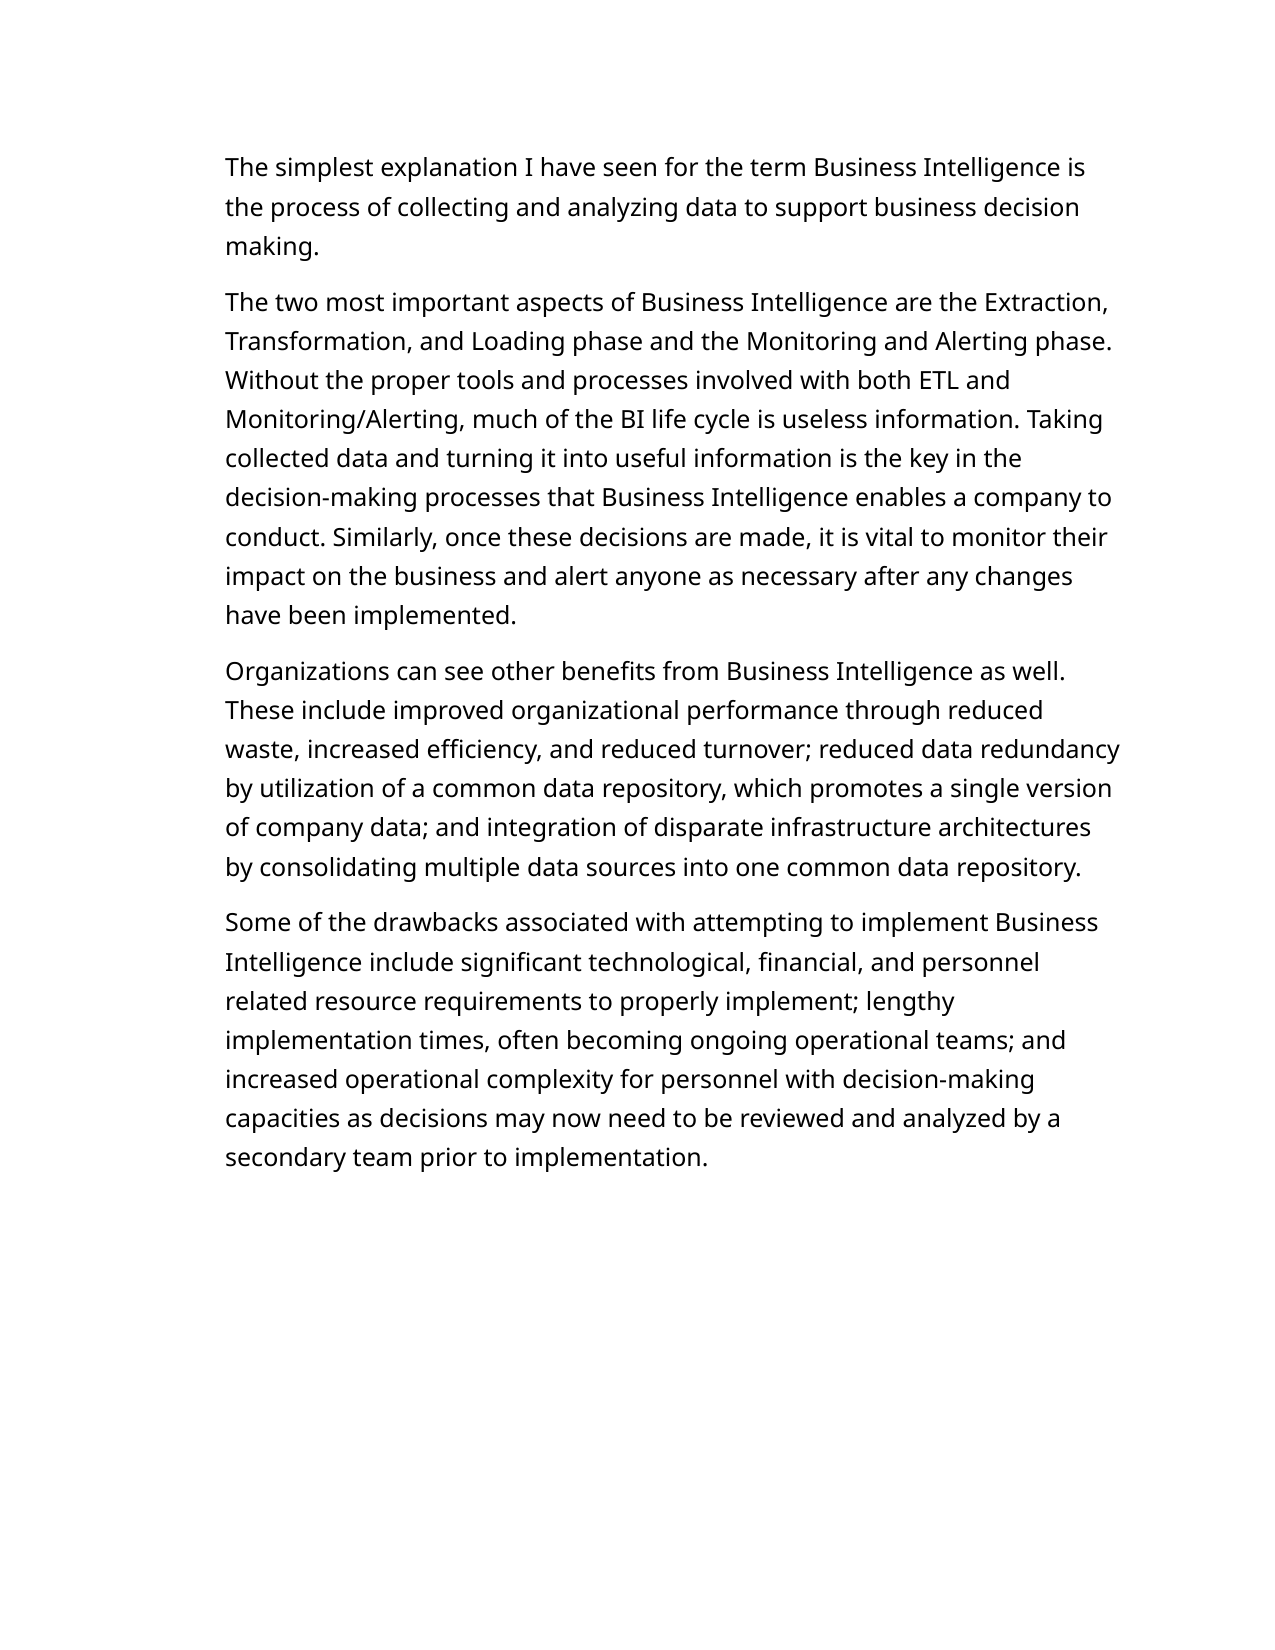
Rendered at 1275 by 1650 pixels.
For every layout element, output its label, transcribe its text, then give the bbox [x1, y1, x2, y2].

text The two most important aspects of Business Intelligence are the Extraction, Transformation, and Loading phase and the Monitoring and Alerting phase. Without the proper tools and processes involved with both ETL and Monitoring/Alerting, much of the BI life cycle is useless information. Taking collected data and turning it into useful information is the key in the decision-making processes that Business Intelligence enables a company to conduct. Similarly, once these decisions are made, it is vital to monitor their impact on the business and alert anyone as necessary after any changes have been implemented. [225, 284, 1125, 632]
text Some of the drawbacks associated with attempting to implement Business Intelligence include significant technological, financial, and personnel related resource requirements to properly implement; lengthy implementation times, often becoming ongoing operational teams; and increased operational complexity for personnel with decision-making capacities as decisions may now need to be reviewed and analyzed by a secondary team prior to implementation. [225, 905, 1125, 1174]
text The simplest explanation I have seen for the term Business Intelligence is the process of collecting and analyzing data to support business decision making. [225, 150, 1125, 262]
text Organizations can see other benefits from Business Intelligence as well. These include improved organizational performance through reduced waste, increased efficiency, and reduced turnover; reduced data redundancy by utilization of a common data repository, which promotes a single version of company data; and integration of disparate infrastructure architectures by consolidating multiple data sources into one common data repository. [225, 653, 1125, 883]
